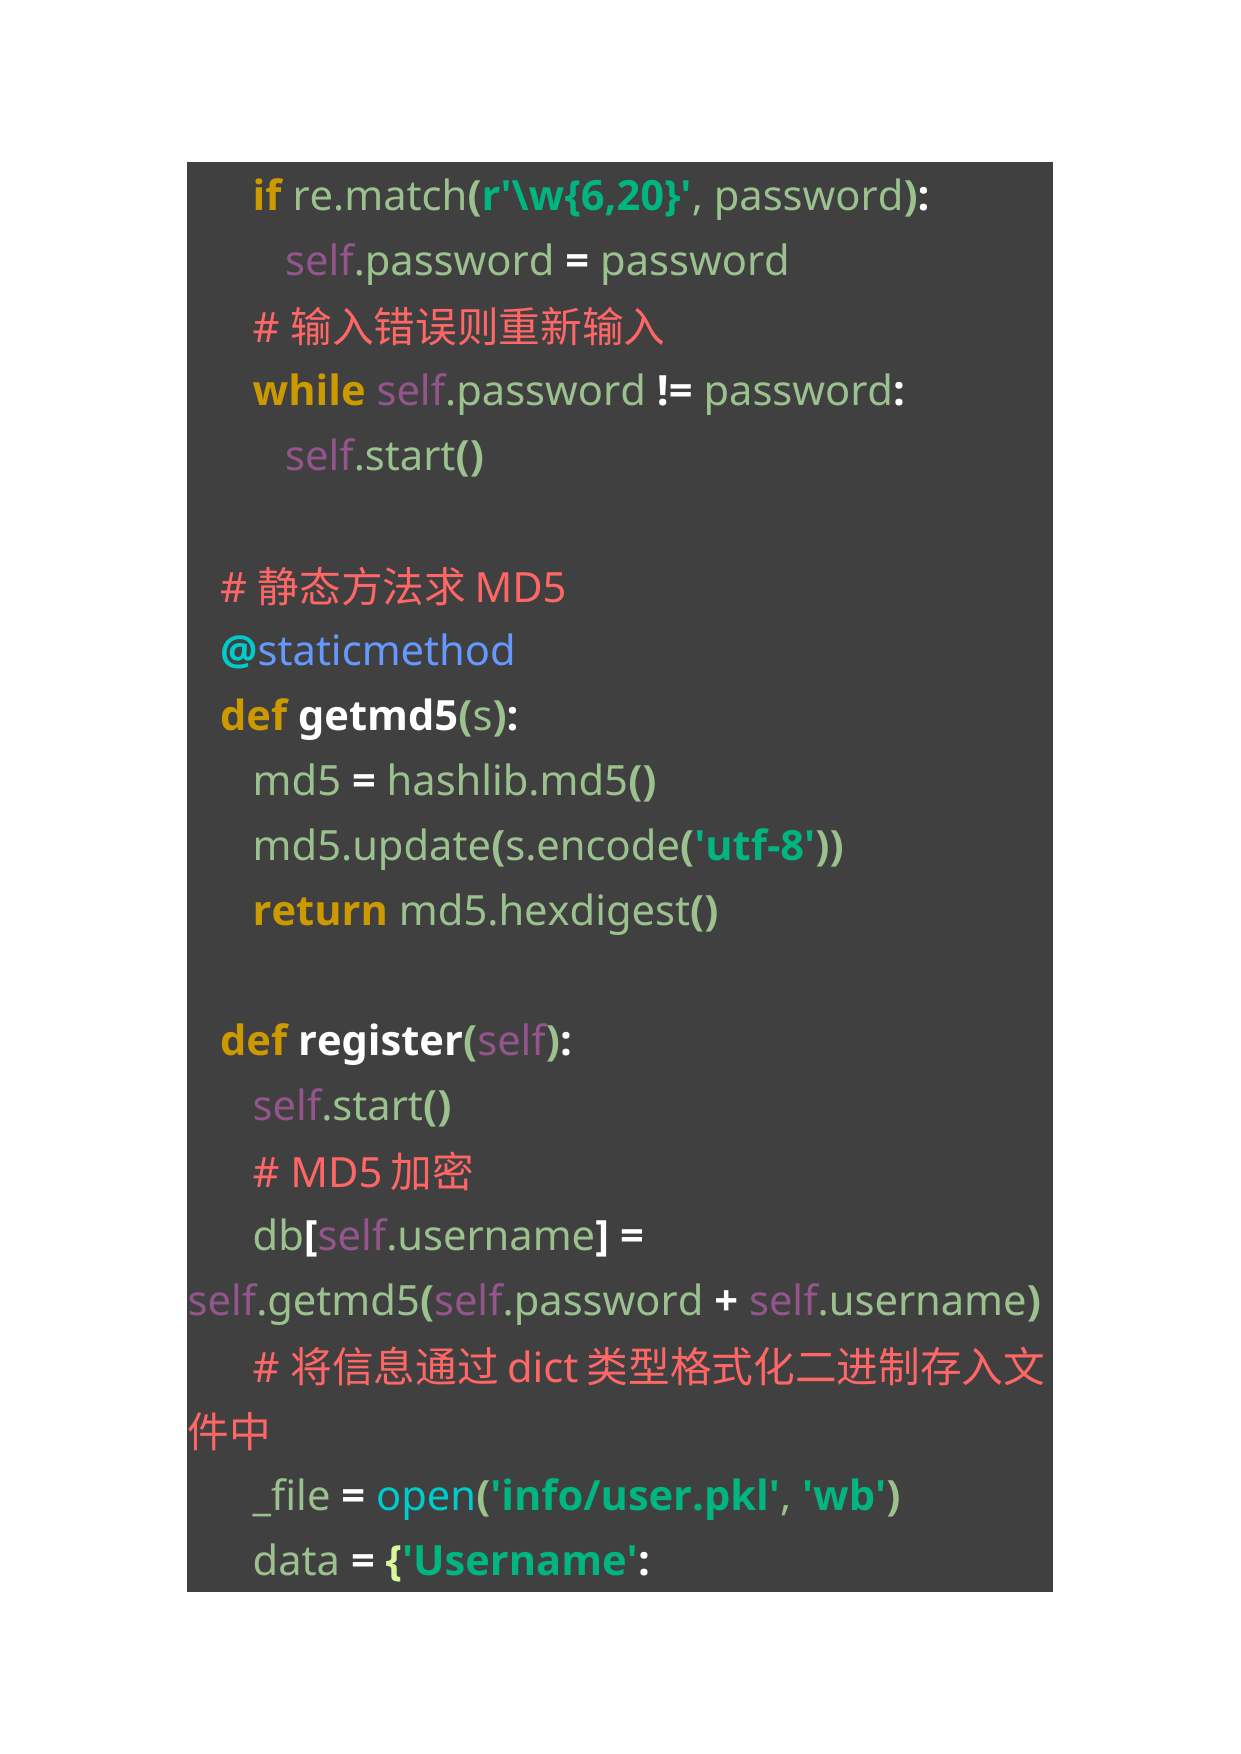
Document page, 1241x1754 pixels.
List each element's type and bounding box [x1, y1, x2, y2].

text [187, 162, 1053, 1592]
